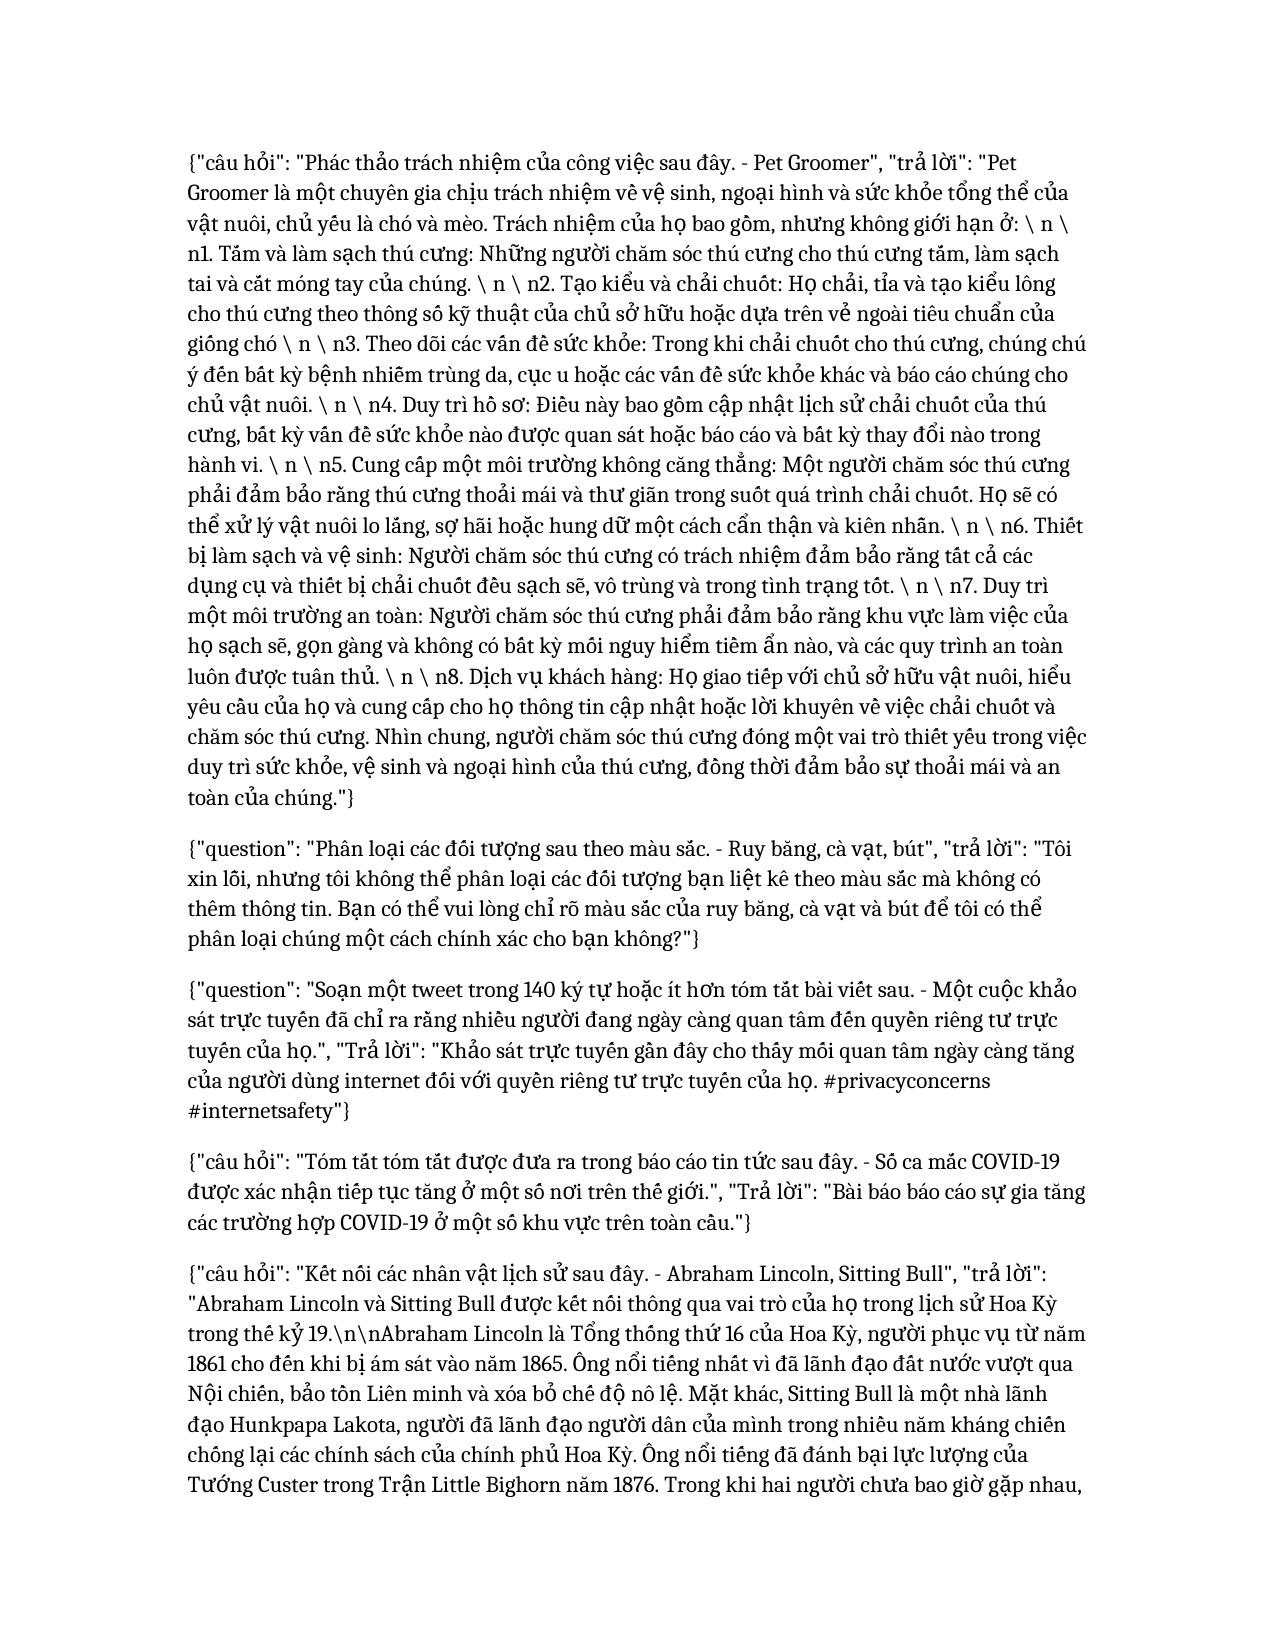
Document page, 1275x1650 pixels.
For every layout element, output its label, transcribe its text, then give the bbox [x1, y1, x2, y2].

text {"question": "Phân loại các đối tượng sau theo màu sắc. - Ruy băng, cà vạt, bút", "trả lời": "Tôi xin lỗi, nhưng tôi không thể phân loại các đối tượng bạn liệt kê theo màu sắc mà không có thêm thông tin. Bạn có thể vui lòng chỉ rõ màu sắc của ruy băng, cà vạt và bút để tôi có thể phân loại chúng một cách chính xác cho bạn không?"} [187, 835, 1087, 952]
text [187, 1260, 1087, 1498]
text {"câu hỏi": "Tóm tắt tóm tắt được đưa ra trong báo cáo tin tức sau đây. - Số ca mắc COVID-19 được xác nhận tiếp tục tăng ở một số nơi trên thế giới.", "Trả lời": "Bài báo báo cáo sự gia tăng các trường hợp COVID-19 ở một số khu vực trên toàn cầu."} [187, 1149, 1087, 1236]
text {"câu hỏi": "Phác thảo trách nhiệm của công việc sau đây. - Pet Groomer", "trả lời": "Pet Groomer là một chuyên gia chịu trách nhiệm về vệ sinh, ngoại hình và sức khỏe tổng thể của vật nuôi, chủ yếu là chó và mèo. Trách nhiệm của họ bao gồm, nhưng không giới hạn ở: \ n \ n1. Tắm và làm sạch thú cưng: Những người chăm sóc thú cưng cho thú cưng tắm, làm sạch tai và cắt móng tay của chúng. \ n \ n2. Tạo kiểu và chải chuốt: Họ chải, tỉa và tạo kiểu lông cho thú cưng theo thông số kỹ thuật của chủ sở hữu hoặc dựa trên vẻ ngoài tiêu chuẩn của giống chó \ n \ n3. Theo dõi các vấn đề sức khỏe: Trong khi chải chuốt cho thú cưng, chúng chú ý đến bất kỳ bệnh nhiễm trùng da, cục u hoặc các vấn đề sức khỏe khác và báo cáo chúng cho chủ vật nuôi. \ n \ n4. Duy trì hồ sơ: Điều này bao gồm cập nhật lịch sử chải chuốt của thú cưng, bất kỳ vấn đề sức khỏe nào được quan sát hoặc báo cáo và bất kỳ thay đổi nào trong hành vi. \ n \ n5. Cung cấp một môi trường không căng thẳng: Một người chăm sóc thú cưng phải đảm bảo rằng thú cưng thoải mái và thư giãn trong suốt quá trình chải chuốt. Họ sẽ có thể xử lý vật nuôi lo lắng, sợ hãi hoặc hung dữ một cách cẩn thận và kiên nhẫn. \ n \ n6. Thiết bị làm sạch và vệ sinh: Người chăm sóc thú cưng có trách nhiệm đảm bảo rằng tất cả các dụng cụ và thiết bị chải chuốt đều sạch sẽ, vô trùng và trong tình trạng tốt. \ n \ n7. Duy trì một môi trường an toàn: Người chăm sóc thú cưng phải đảm bảo rằng khu vực làm việc của họ sạch sẽ, gọn gàng và không có bất kỳ mối nguy hiểm tiềm ẩn nào, và các quy trình an toàn luôn được tuân thủ. \ n \ n8. Dịch vụ khách hàng: Họ giao tiếp với chủ sở hữu vật nuôi, hiểu yêu cầu của họ và cung cấp cho họ thông tin cập nhật hoặc lời khuyên về việc chải chuốt và chăm sóc thú cưng. Nhìn chung, người chăm sóc thú cưng đóng một vai trò thiết yếu trong việc duy trì sức khỏe, vệ sinh và ngoại hình của thú cưng, đồng thời đảm bảo sự thoải mái và an toàn của chúng."} [187, 150, 1087, 811]
text {"question": "Soạn một tweet trong 140 ký tự hoặc ít hơn tóm tắt bài viết sau. - Một cuộc khảo sát trực tuyến đã chỉ ra rằng nhiều người đang ngày càng quan tâm đến quyền riêng tư trực tuyến của họ.", "Trả lời": "Khảo sát trực tuyến gần đây cho thấy mối quan tâm ngày càng tăng của người dùng internet đối với quyền riêng tư trực tuyến của họ. #privacyconcerns #internetsafety"} [187, 977, 1087, 1124]
